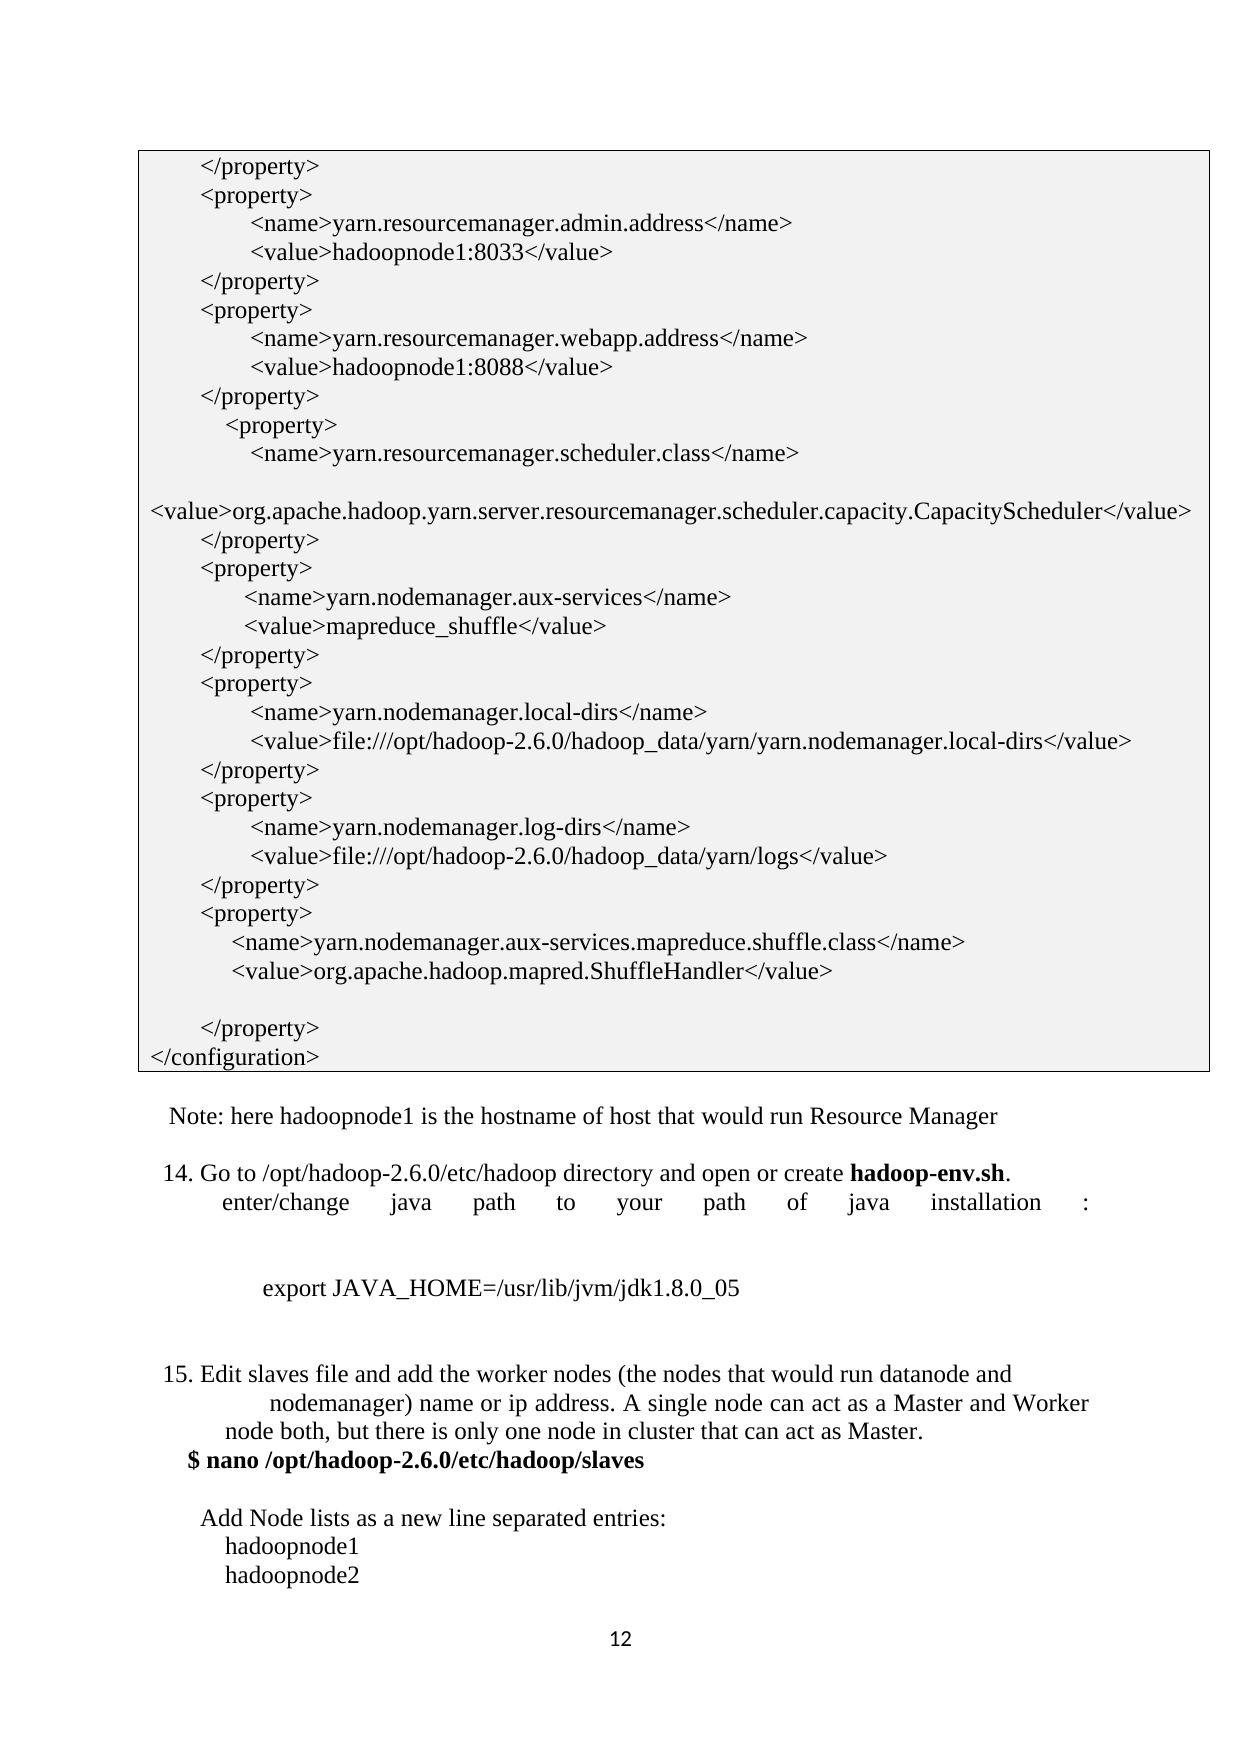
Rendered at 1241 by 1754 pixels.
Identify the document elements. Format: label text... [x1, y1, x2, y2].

text properties: [112, 207, 1090, 293]
text 13. Go to /opt/hadoop-2.6.0/etc/hadoop directory and open yarn-site.xml. Enter following [112, 179, 1090, 207]
table_header <configuration> <property> <name>yarn.resourcemanager.address</name> <value>hadoopnode1:8032</value> </property> <property> <name>yarn.resourcemanager.scheduler.address</name> <value>hadoopnode1:8030</value> </property> <property> <name>yarn.resourcemanager.resource-tracker.address</name> <value>hadoopnode1:8031</value> </property> <property> <name>yarn.resourcemanager.admin.address</name> <value>hadoopnode1:8033</value> </property> <property> <name>yarn.resourcemanager.webapp.address</name> <value>hadoopnode1:8088</value> </property> <property> <name>yarn.resourcemanager.scheduler.class</name> <value>org.apache.hadoop.yarn.server.resourcemanager.scheduler.capacity.CapacityScheduler</value> </property> <property> <name>yarn.nodemanager.aux-services</name> <value>mapreduce_shuffle</value> </property> <property> <name>yarn.nodemanager.local-dirs</name> <value>file:///opt/hadoop-2.6.0/hadoop_data/yarn/yarn.nodemanager.local-dirs</value> </property> <property> <name>yarn.nodemanager.log-dirs</name> <value>file:///opt/hadoop-2.6.0/hadoop_data/yarn/logs</value> </property> <property> <name>yarn.nodemanager.aux-services.mapreduce.shuffle.class</name> <value>org.apache.hadoop.mapred.ShuffleHandler</value> </property> </configuration> [139, 294, 1209, 1559]
